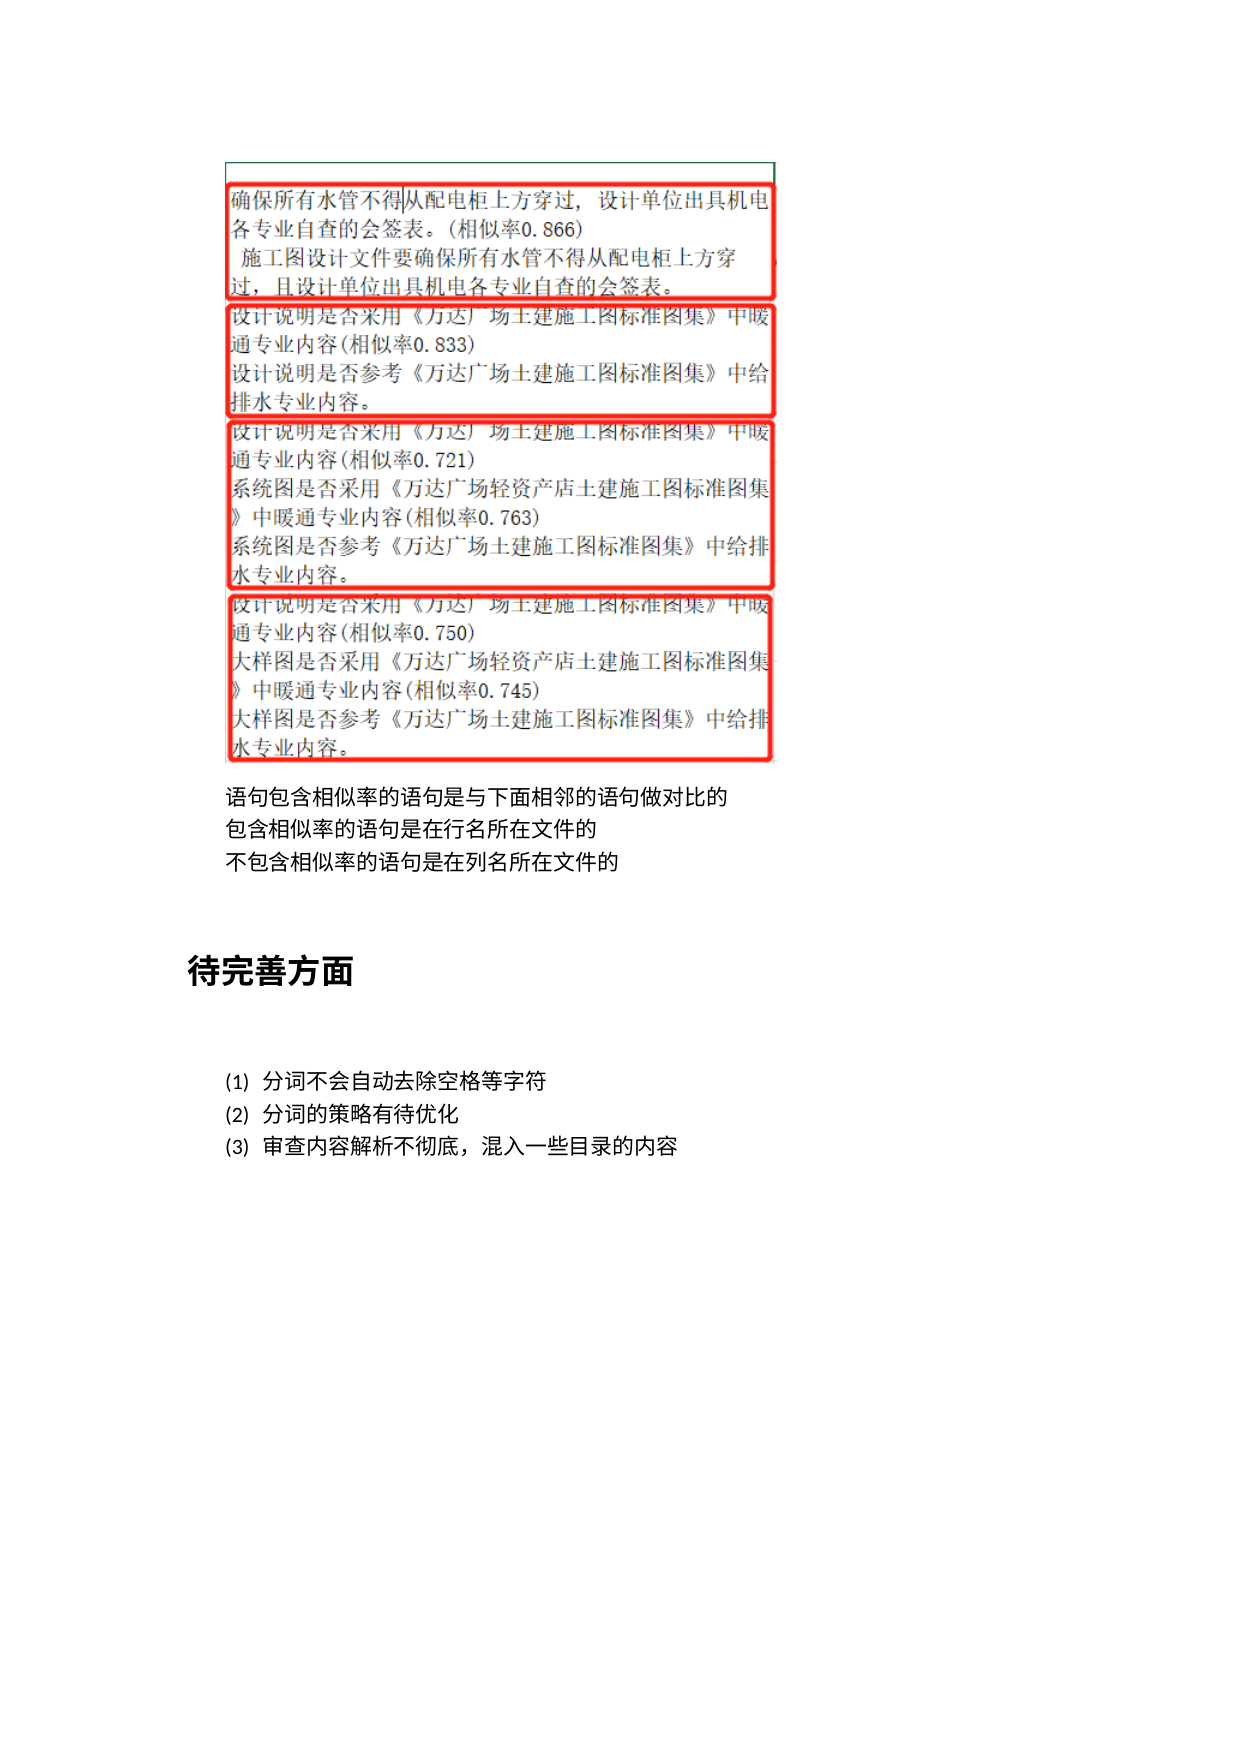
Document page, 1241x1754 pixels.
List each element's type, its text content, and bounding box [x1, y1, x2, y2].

list 语句包含相似率的语句是与下面相邻的语句做对比的 [225, 779, 1053, 812]
list 分词的策略有待优化 [225, 1096, 1053, 1129]
list 分词不会自动去除空格等字符 [225, 1064, 1053, 1096]
picture [225, 162, 778, 764]
list 审查内容解析不彻底，混入一些目录的内容 [225, 1129, 1053, 1161]
subtitle 待完善方面 [187, 937, 1053, 1002]
list 不包含相似率的语句是在列名所在文件的 [225, 844, 1053, 877]
list 包含相似率的语句是在行名所在文件的 [225, 812, 1053, 844]
